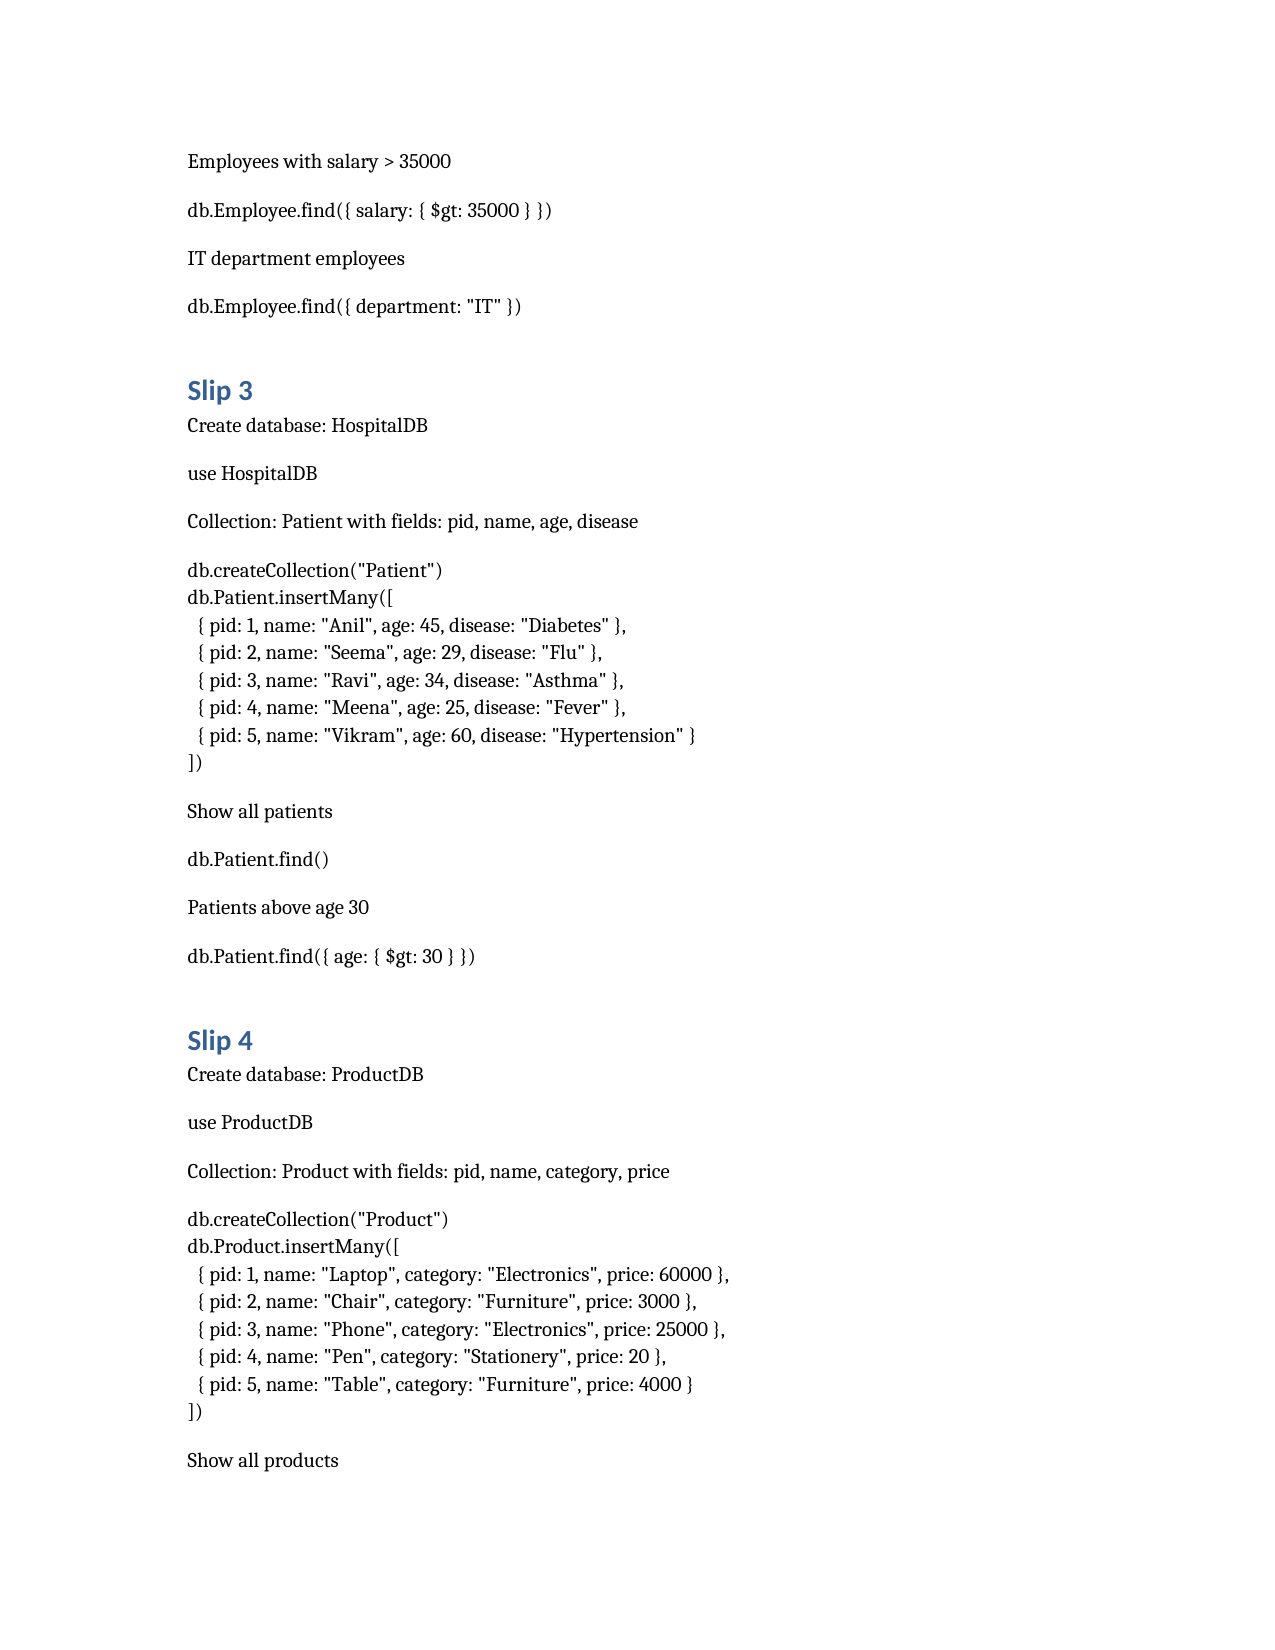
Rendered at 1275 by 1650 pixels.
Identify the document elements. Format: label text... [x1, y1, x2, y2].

text db.Employee.find({ salary: { $gt: 35000 } }) [187, 198, 1087, 222]
text IT department employees [187, 247, 1087, 271]
text Collection: Patient with fields: pid, name, age, disease [187, 510, 1087, 534]
text db.Employee.find({ department: "IT" }) [187, 295, 1087, 319]
text use ProductDB [187, 1111, 1087, 1135]
text Create database: ProductDB [187, 1063, 1087, 1087]
text db.Patient.find() [187, 848, 1087, 872]
text db.createCollection("Patient") db.Patient.insertMany([ { pid: 1, name: "Anil", age: 45, disease: "Diabetes" }, { pid: 2, name: "Seema", age: 29, disease: "Flu" }, { pid: 3, name: "Ravi", age: 34, disease: "Asthma" }, { pid: 4, name: "Meena", age: 25, disease: "Fever" }, { pid: 5, name: "Vikram", age: 60, disease: "Hypertension" } ]) [187, 558, 1087, 775]
text Show all products [187, 1448, 1087, 1472]
text Create database: HospitalDB [187, 413, 1087, 437]
subtitle Slip 4 [187, 1022, 1087, 1057]
text Patients above age 30 [187, 896, 1087, 920]
text use HospitalDB [187, 462, 1087, 486]
subtitle Slip 3 [187, 372, 1087, 408]
text db.createCollection("Product") db.Product.insertMany([ { pid: 1, name: "Laptop", category: "Electronics", price: 60000 }, { pid: 2, name: "Chair", category: "Furniture", price: 3000 }, { pid: 3, name: "Phone", category: "Electronics", price: 25000 }, { pid: 4, name: "Pen", category: "Stationery", price: 20 }, { pid: 5, name: "Table", category: "Furniture", price: 4000 } ]) [187, 1208, 1087, 1424]
text db.Patient.find({ age: { $gt: 30 } }) [187, 944, 1087, 968]
text Show all patients [187, 799, 1087, 823]
text Collection: Product with fields: pid, name, category, price [187, 1159, 1087, 1183]
text Employees with salary > 35000 [187, 150, 1087, 174]
